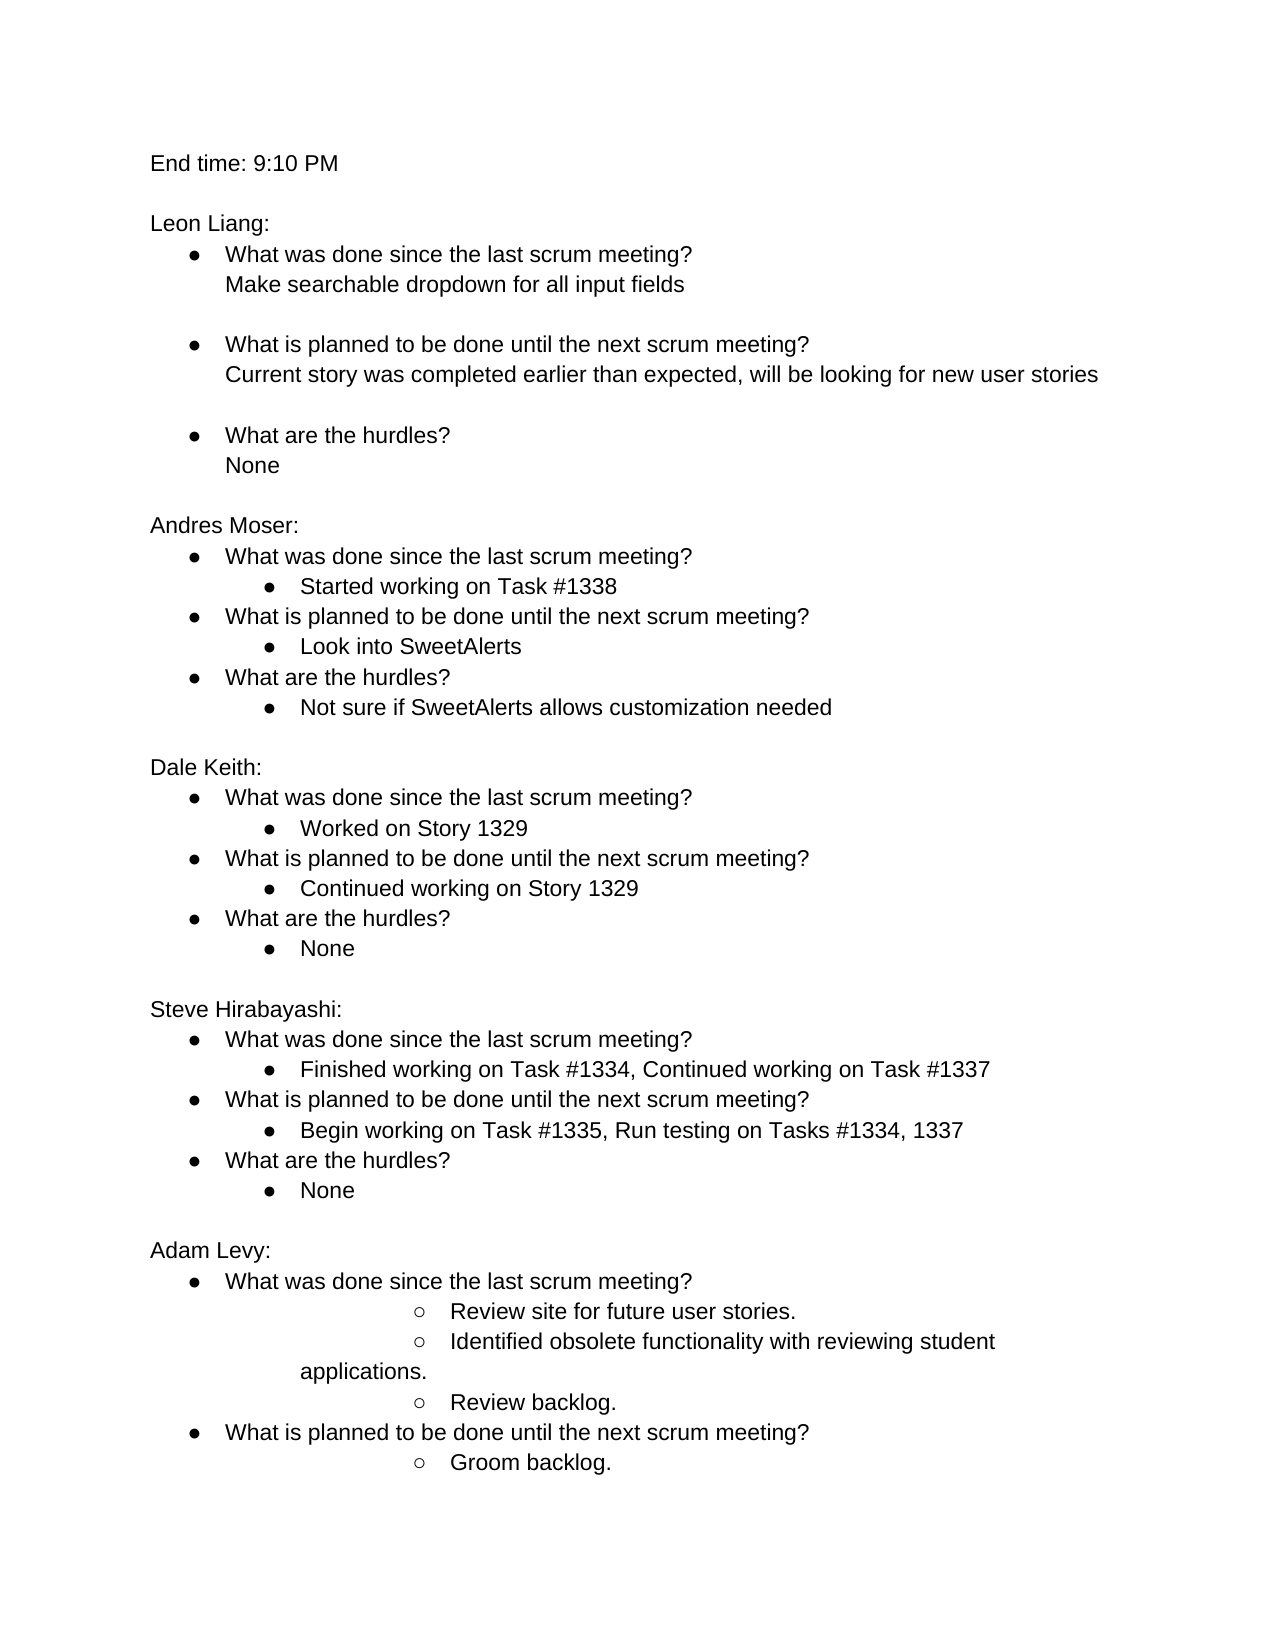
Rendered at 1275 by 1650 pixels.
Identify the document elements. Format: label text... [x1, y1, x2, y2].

text Dale Keith: [150, 754, 1125, 781]
list Review backlog. [300, 1388, 1125, 1415]
list What is planned to be done until the next scrum meeting? [187, 331, 1125, 358]
list What was done since the last scrum meeting? [187, 543, 1125, 569]
list What is planned to be done until the next scrum meeting? [187, 1086, 1125, 1113]
list Worked on Story 1329 [225, 814, 1125, 841]
list What are the hurdles? [187, 1147, 1125, 1173]
text Leon Liang: [150, 210, 1125, 237]
list What was done since the last scrum meeting? [187, 1026, 1125, 1052]
text Make searchable dropdown for all input fields [150, 271, 1125, 297]
text Steve Hirabayashi: [150, 996, 1125, 1022]
list None [225, 935, 1125, 962]
list Continued working on Story 1329 [225, 875, 1125, 901]
list What was done since the last scrum meeting? [187, 1268, 1125, 1294]
list Not sure if SweetAlerts allows customization needed [225, 694, 1125, 720]
list Finished working on Task #1334, Continued working on Task #1337 [225, 1056, 1125, 1083]
list Identified obsolete functionality with reviewing student applications. [300, 1328, 1125, 1385]
list What are the hurdles? [187, 422, 1125, 448]
text None [150, 452, 1125, 478]
list Look into SweetAlerts [225, 633, 1125, 660]
list Review site for future user stories. [300, 1298, 1125, 1324]
list Started working on Task #1338 [225, 573, 1125, 599]
list What was done since the last scrum meeting? [187, 241, 1125, 267]
text Andres Moser: [150, 512, 1125, 539]
list What is planned to be done until the next scrum meeting? [187, 1419, 1125, 1445]
list None [225, 1177, 1125, 1203]
text End time: 9:10 PM [150, 150, 1125, 176]
list Begin working on Task #1335, Run testing on Tasks #1334, 1337 [225, 1117, 1125, 1143]
list What are the hurdles? [187, 905, 1125, 932]
text Current story was completed earlier than expected, will be looking for new user stories [150, 361, 1125, 388]
list What was done since the last scrum meeting? [187, 784, 1125, 811]
list Groom backlog. [300, 1449, 1125, 1475]
text Adam Levy: [150, 1237, 1125, 1264]
list What is planned to be done until the next scrum meeting? [187, 845, 1125, 871]
list What is planned to be done until the next scrum meeting? [187, 603, 1125, 629]
list What are the hurdles? [187, 663, 1125, 690]
